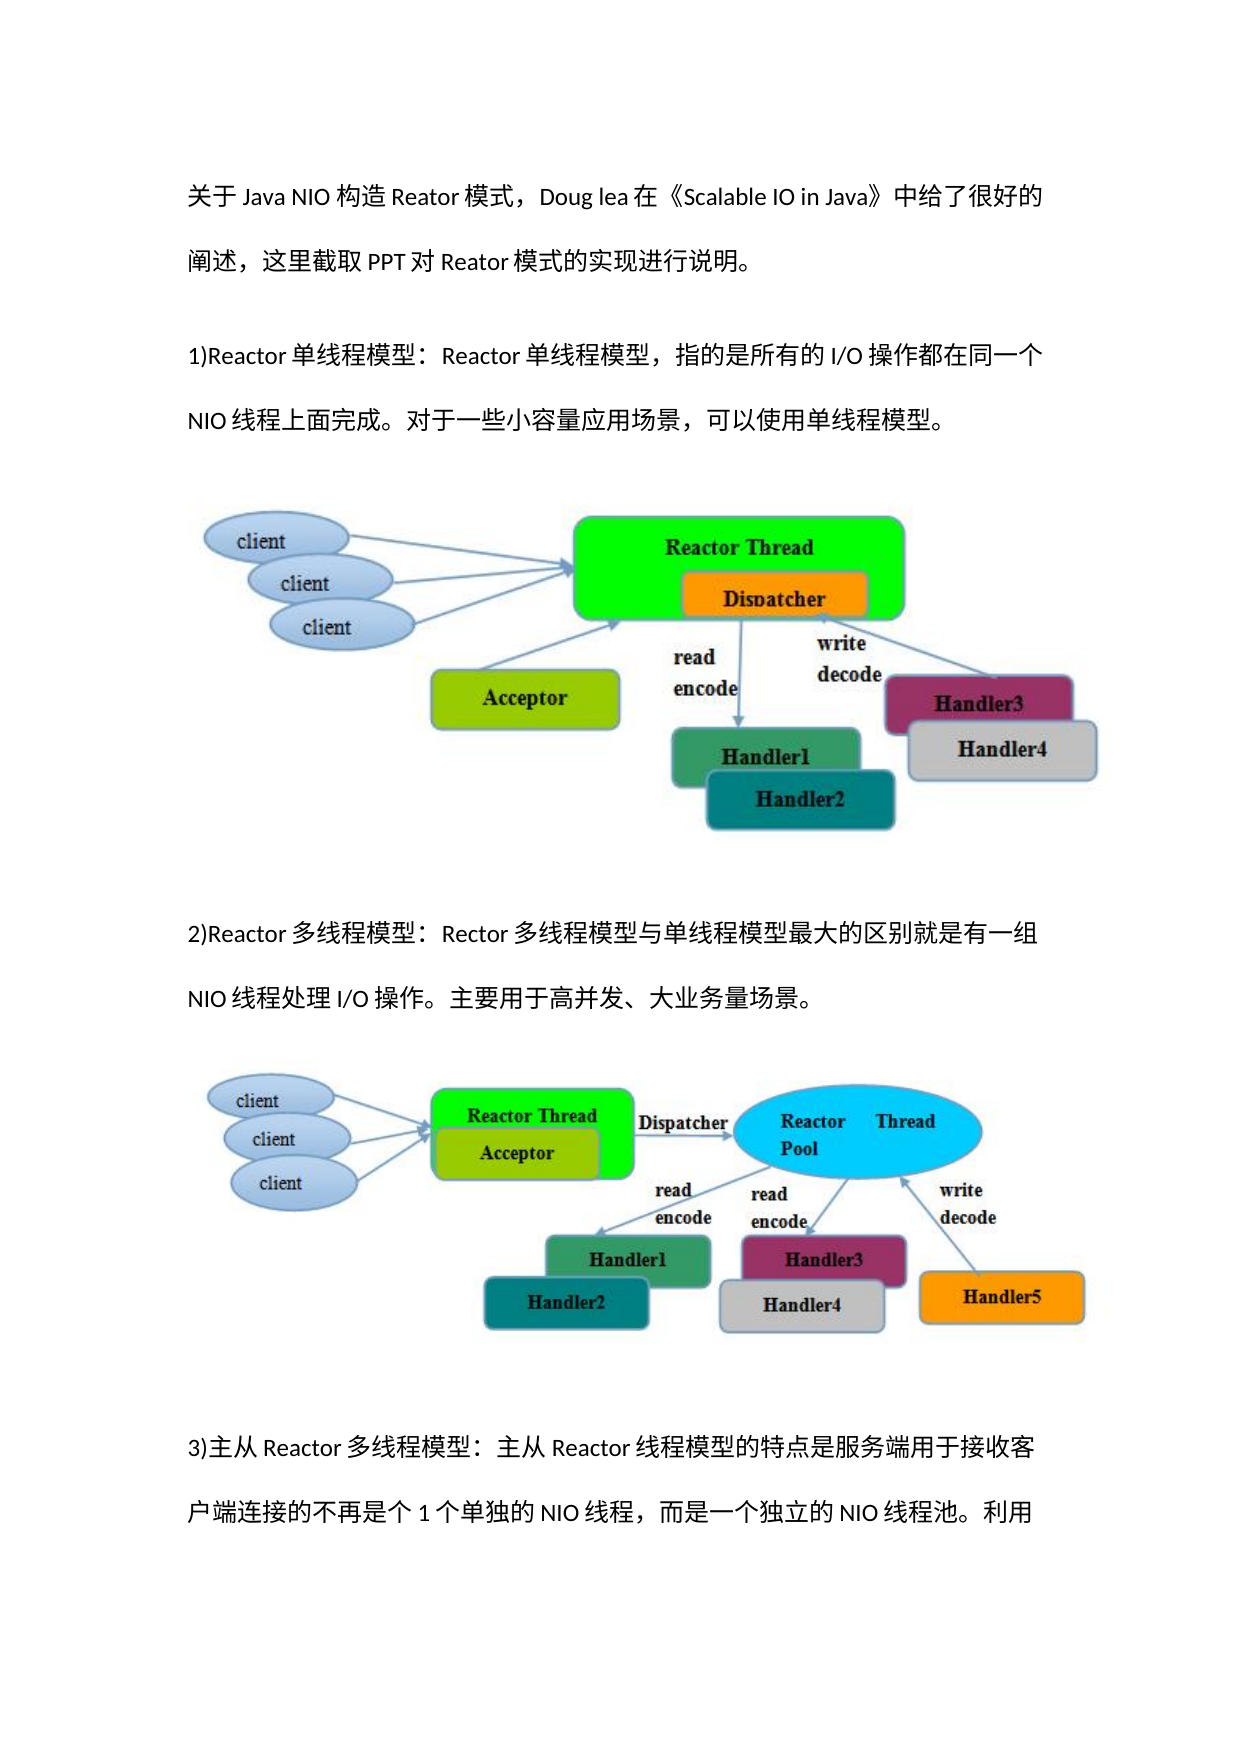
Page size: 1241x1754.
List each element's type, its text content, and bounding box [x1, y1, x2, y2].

picture [187, 1058, 1107, 1357]
text 关于Java NIO 构造Reator模式，Doug lea在《Scalable IO in Java》中给了很好的阐述，这里截取PPT对Reator模式的实现进行说明。 [187, 162, 1053, 292]
picture [187, 480, 1121, 846]
text 1)Reactor单线程模型：Reactor单线程模型，指的是所有的I/O操作都在同一个NIO线程上面完成。对于一些小容量应用场景，可以使用单线程模型。 [187, 321, 1053, 451]
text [187, 1413, 1053, 1543]
text 2)Reactor多线程模型：Rector多线程模型与单线程模型最大的区别就是有一组NIO线程处理I/O操作。主要用于高并发、大业务量场景。 [187, 899, 1053, 1029]
